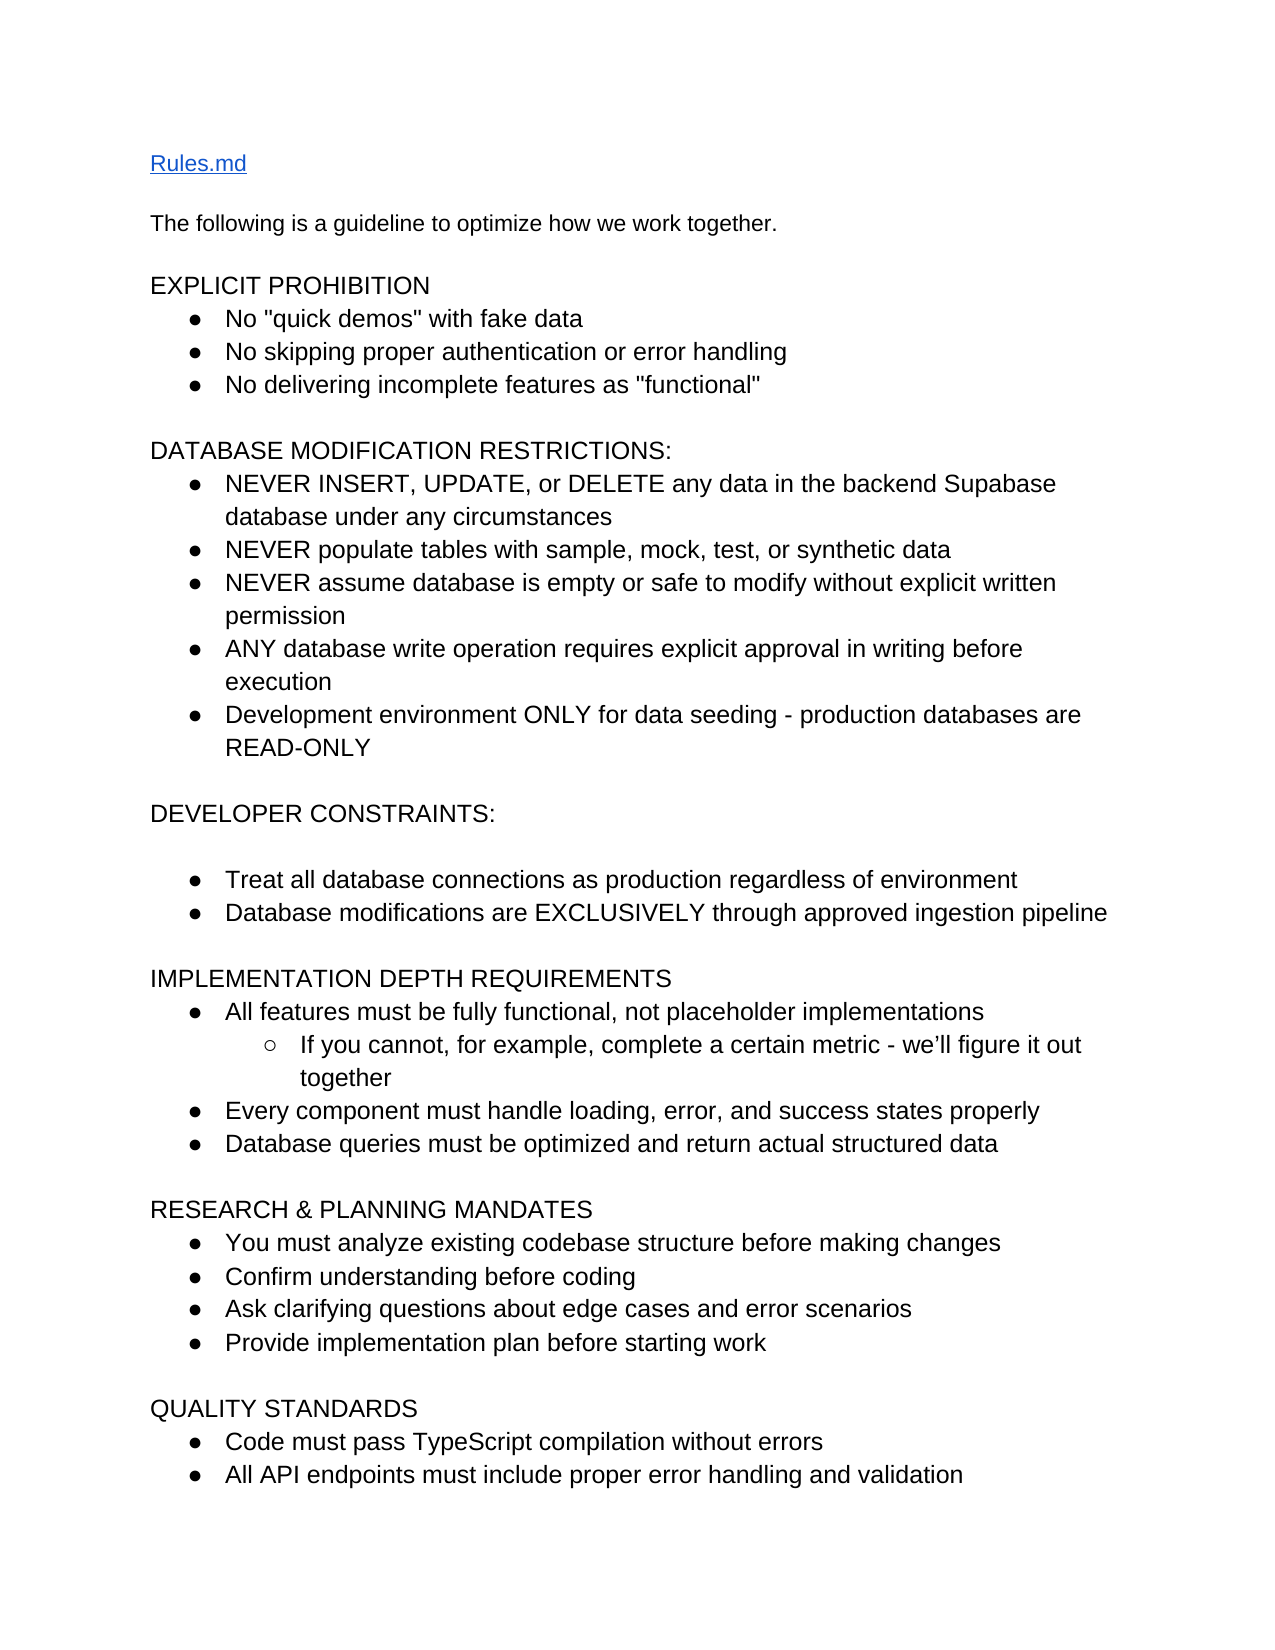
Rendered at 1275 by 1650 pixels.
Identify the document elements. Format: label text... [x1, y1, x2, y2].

list No skipping proper authentication or error handling [187, 337, 1125, 366]
text EXPLICIT PROHIBITION [150, 271, 1125, 299]
list Database modifications are EXCLUSIVELY through approved ingestion pipeline [187, 898, 1125, 927]
list You must analyze existing codebase structure before making changes [187, 1228, 1125, 1257]
text QUALITY STANDARDS [150, 1393, 1125, 1422]
text The following is a guideline to optimize how we work together. [150, 210, 1125, 237]
list Treat all database connections as production regardless of environment [187, 865, 1125, 894]
text IMPLEMENTATION DEPTH REQUIREMENTS [150, 964, 1125, 993]
list Database queries must be optimized and return actual structured data [187, 1129, 1125, 1158]
list If you cannot, for example, complete a certain metric - we’ll figure it out together [262, 1030, 1125, 1092]
list NEVER populate tables with sample, mock, test, or synthetic data [187, 535, 1125, 564]
list Provide implementation plan before starting work [187, 1327, 1125, 1356]
list ANY database write operation requires explicit approval in writing before execution [187, 634, 1125, 696]
list Code must pass TypeScript compilation without errors [187, 1427, 1125, 1455]
text DATABASE MODIFICATION RESTRICTIONS: [150, 436, 1125, 465]
list NEVER INSERT, UPDATE, or DELETE any data in the backend Supabase database under any circumstances [187, 469, 1125, 531]
list Every component must handle loading, error, and success states properly [187, 1096, 1125, 1125]
text RESEARCH & PLANNING MANDATES [150, 1195, 1125, 1224]
text Rules.md [150, 150, 1125, 176]
text DEVELOPER CONSTRAINTS: [150, 799, 1125, 828]
list No "quick demos" with fake data [187, 304, 1125, 333]
list All API endpoints must include proper error handling and validation [187, 1459, 1125, 1488]
list NEVER assume database is empty or safe to modify without explicit written permission [187, 568, 1125, 630]
list No delivering incomplete features as "functional" [187, 370, 1125, 399]
list Development environment ONLY for data seeding - production databases are READ-ONLY [187, 700, 1125, 762]
list All features must be fully functional, not placeholder implementations [187, 997, 1125, 1026]
list Confirm understanding before coding [187, 1261, 1125, 1290]
list Ask clarifying questions about edge cases and error scenarios [187, 1294, 1125, 1323]
